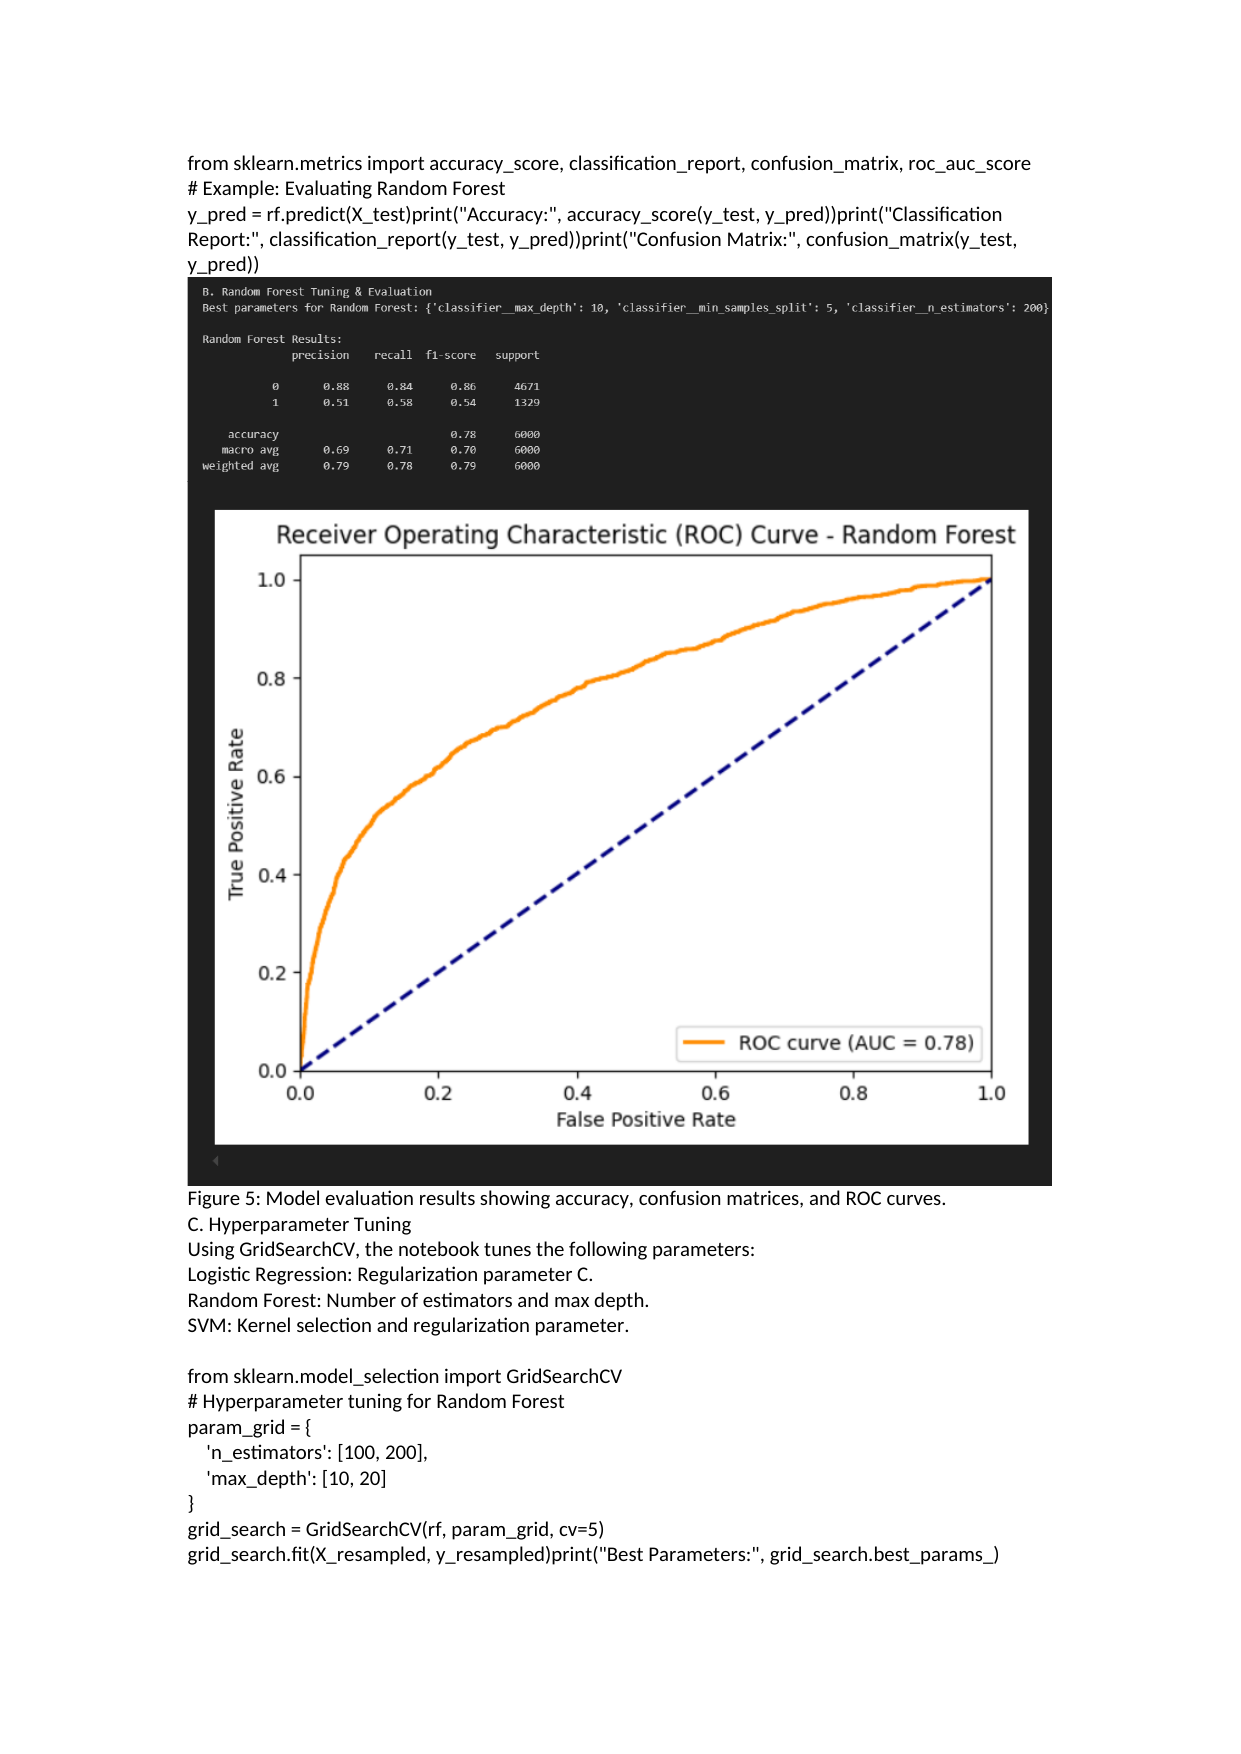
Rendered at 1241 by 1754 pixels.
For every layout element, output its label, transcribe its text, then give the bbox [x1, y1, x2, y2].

text y_pred = rf.predict(X_test)print("Accuracy:", accuracy_score(y_test, y_pred))print("Classification Report:", classification_report(y_test, y_pred))print("Confusion Matrix:", confusion_matrix(y_test, y_pred)) [187, 201, 1053, 277]
text # Hyperparameter tuning for Random Forest [187, 1389, 1053, 1414]
text param_grid = { [187, 1414, 1053, 1439]
text Logistic Regression: Regularization parameter C. [187, 1262, 1053, 1287]
text } [187, 1490, 1053, 1516]
text from sklearn.model_selection import GridSearchCV [187, 1363, 1053, 1389]
text # Example: Evaluating Random Forest [187, 175, 1053, 201]
text 'max_depth': [10, 20] [187, 1465, 1053, 1490]
text C. Hyperparameter Tuning [187, 1211, 1053, 1236]
text SVM: Kernel selection and regularization parameter. [187, 1312, 1053, 1338]
text grid_search.fit(X_resampled, y_resampled)print("Best Parameters:", grid_search.best_params_) [187, 1541, 1053, 1567]
picture [187, 277, 1052, 1186]
text 'n_estimators': [100, 200], [187, 1439, 1053, 1465]
text Using GridSearchCV, the notebook tunes the following parameters: [187, 1236, 1053, 1262]
text Random Forest: Number of estimators and max depth. [187, 1287, 1053, 1312]
text from sklearn.metrics import accuracy_score, classification_report, confusion_matrix, roc_auc_score [187, 150, 1053, 175]
text grid_search = GridSearchCV(rf, param_grid, cv=5) [187, 1516, 1053, 1541]
text Figure 5: Model evaluation results showing accuracy, confusion matrices, and ROC curves. [187, 481, 1053, 1211]
